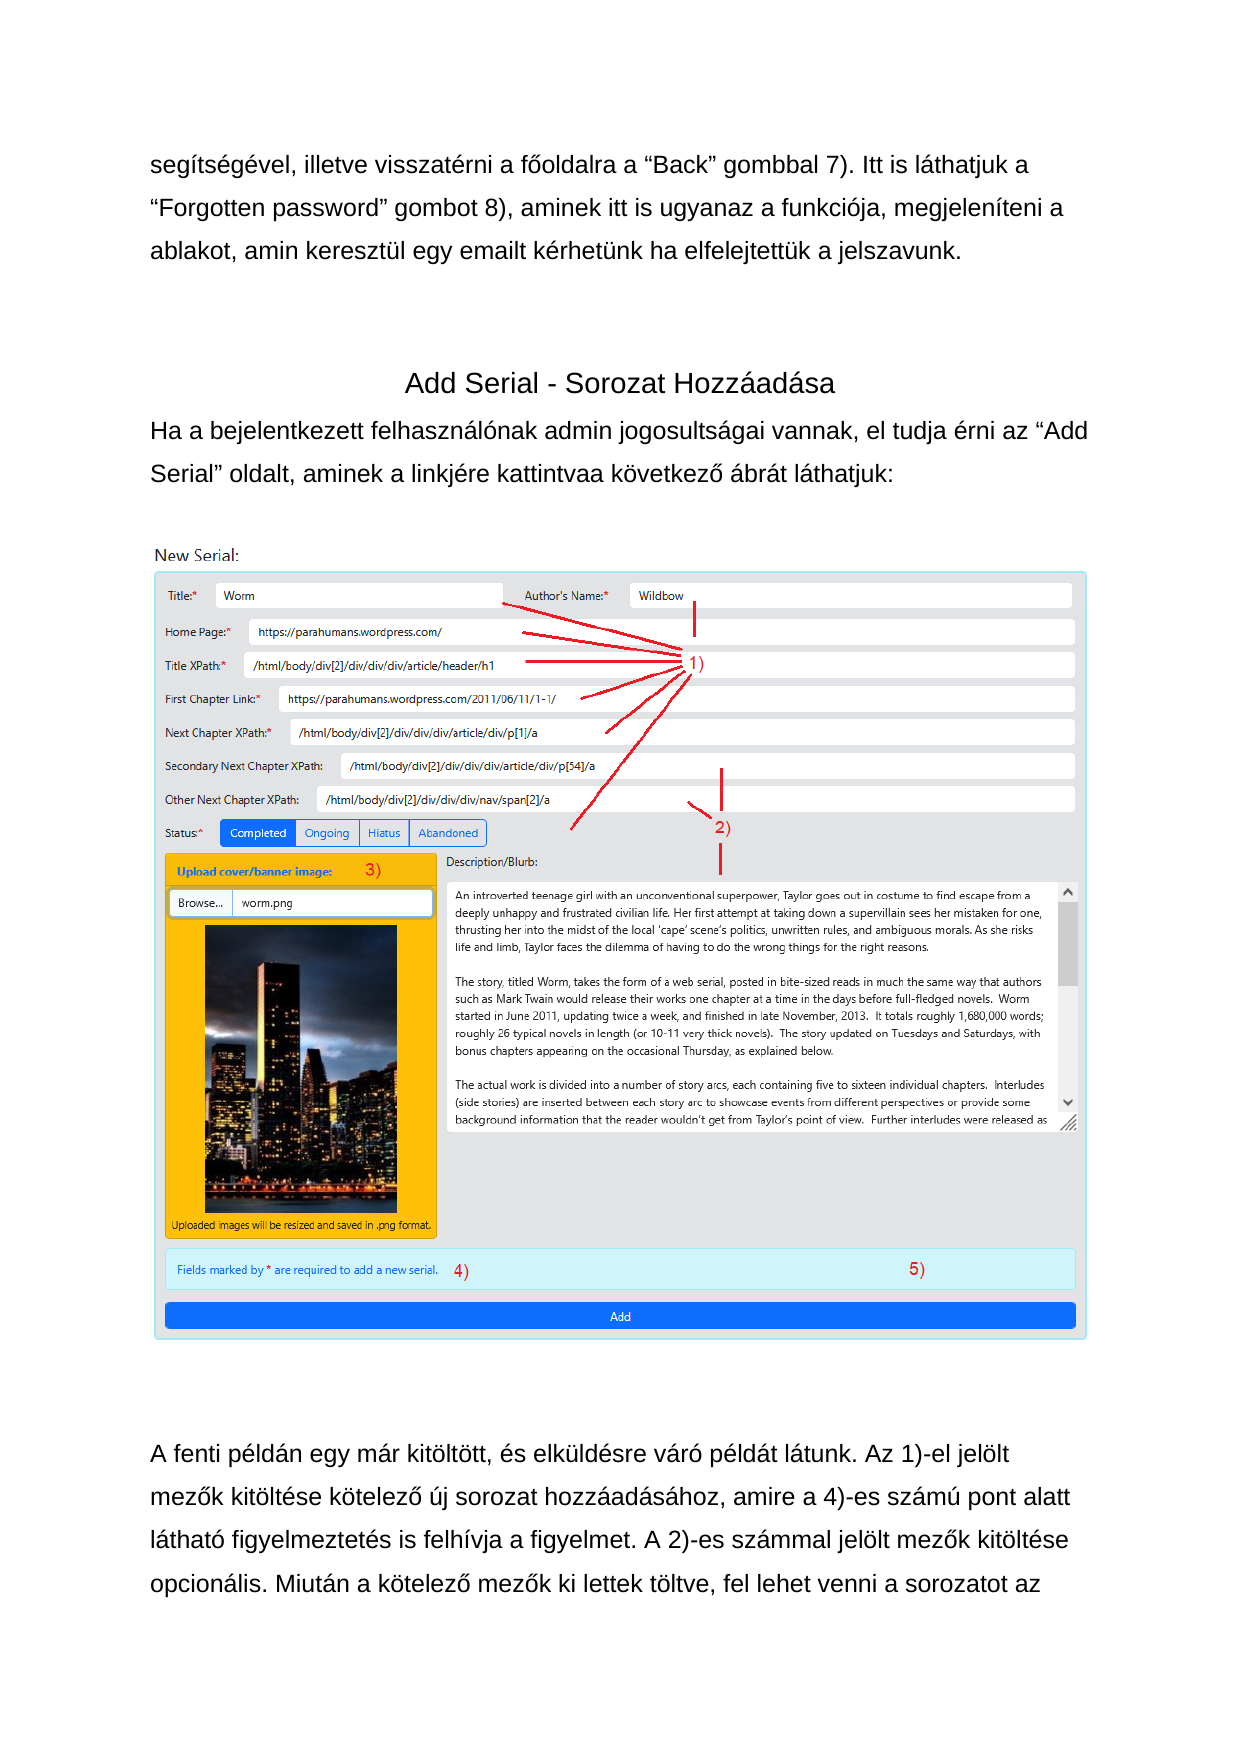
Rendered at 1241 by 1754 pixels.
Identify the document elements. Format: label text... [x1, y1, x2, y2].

text Ha a bejelentkezett felhasználónak admin jogosultságai vannak, el tudja érni az “Add Serial” oldalt, aminek a linkjére kattintvaa következő ábrát láthatjuk: [150, 416, 1090, 488]
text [150, 1439, 1090, 1597]
picture [149, 538, 1091, 1349]
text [150, 150, 1090, 265]
text Add Serial - Sorozat Hozzáadása [150, 366, 1090, 399]
